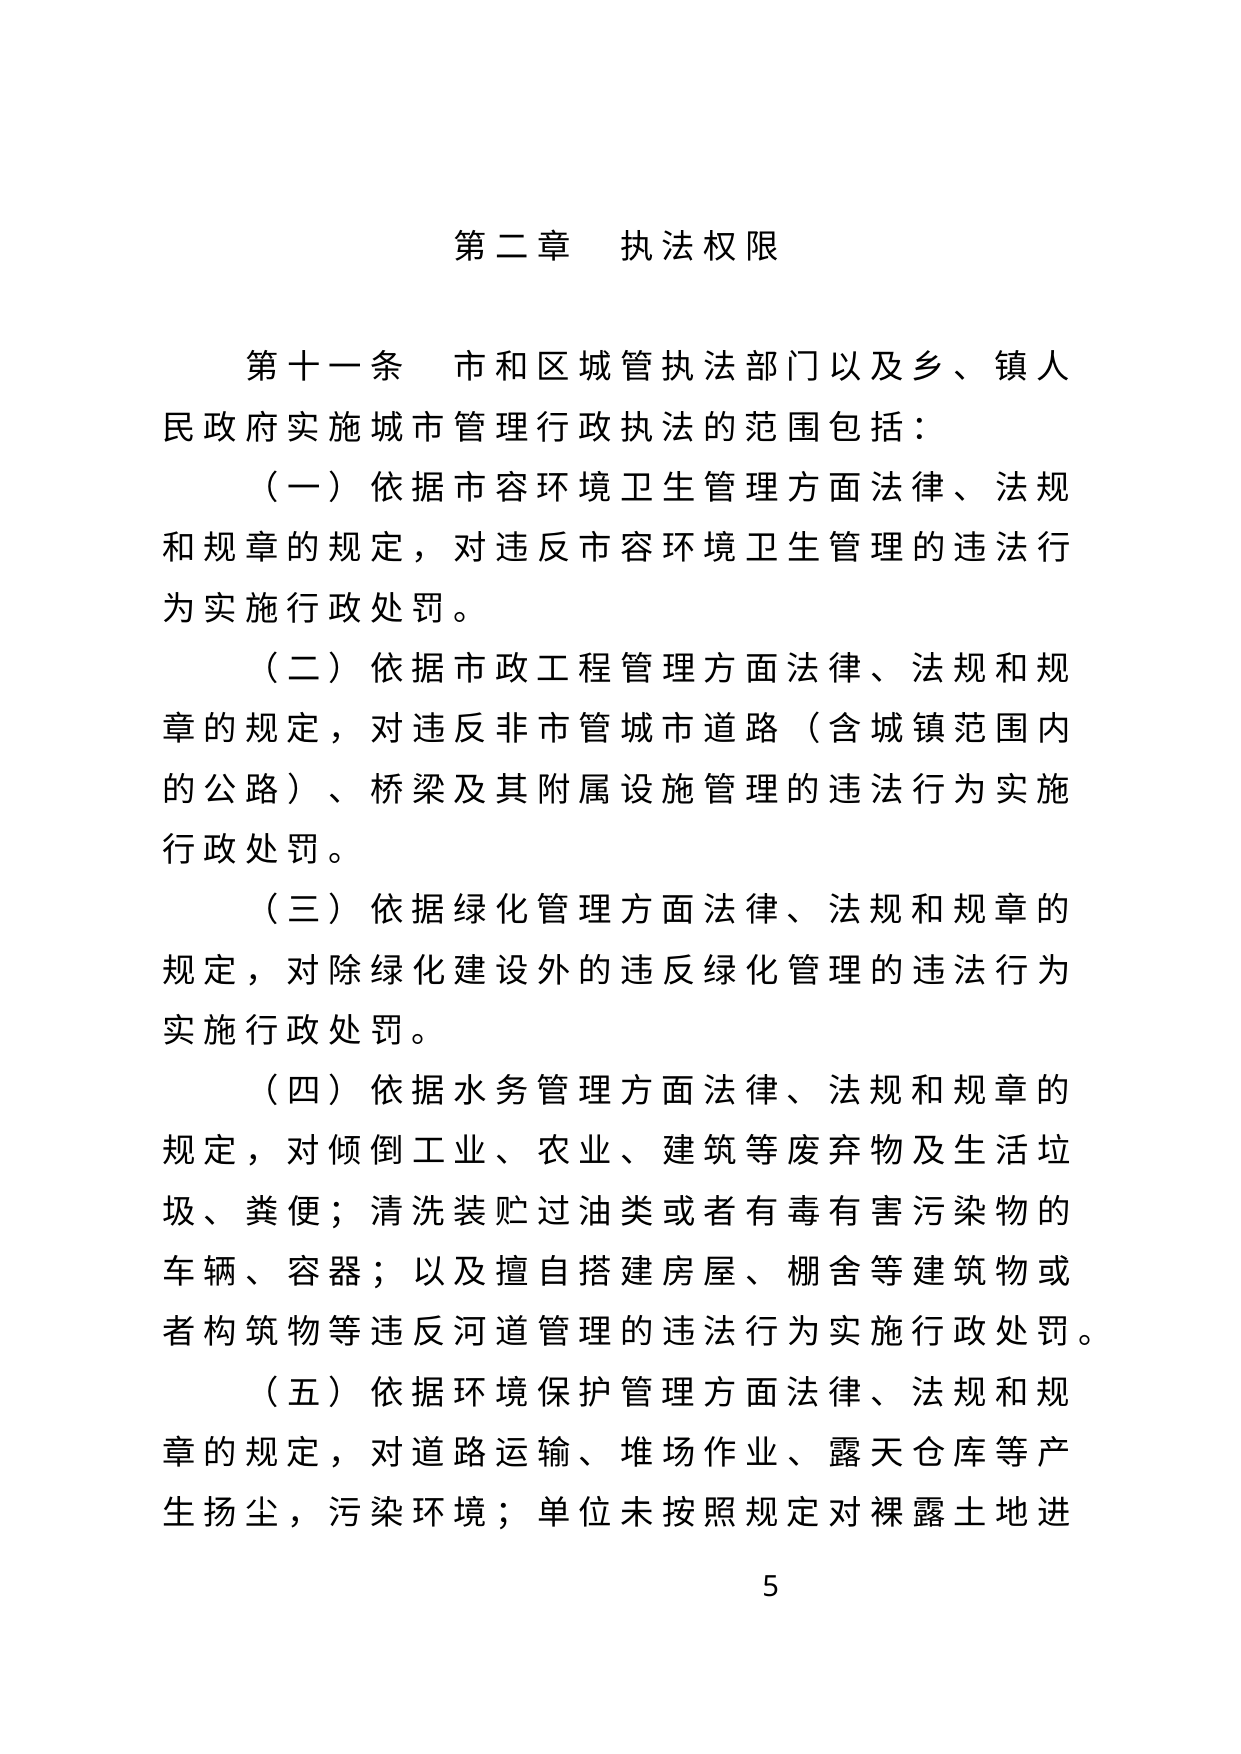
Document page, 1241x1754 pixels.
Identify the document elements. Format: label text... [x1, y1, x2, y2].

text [162, 1359, 1078, 1540]
text （一）依据市容环境卫生管理方面法律、法规和规章的规定，对违反市容环境卫生管理的违法行为实施行政处罚。 [162, 455, 1078, 636]
text 第十一条 市和区城管执法部门以及乡、镇人民政府实施城市管理行政执法的范围包括： [162, 334, 1078, 455]
text 第二章 执法权限 [162, 213, 1078, 274]
text （二）依据市政工程管理方面法律、法规和规章的规定，对违反非市管城市道路（含城镇范围内的公路）、桥梁及其附属设施管理的违法行为实施行政处罚。 [162, 636, 1078, 877]
text （四）依据水务管理方面法律、法规和规章的规定，对倾倒工业、农业、建筑等废弃物及生活垃圾、粪便；清洗装贮过油类或者有毒有害污染物的车辆、容器；以及擅自搭建房屋、棚舍等建筑物或者构筑物等违反河道管理的违法行为实施行政处罚。 [162, 1058, 1078, 1359]
text （三）依据绿化管理方面法律、法规和规章的规定，对除绿化建设外的违反绿化管理的违法行为实施行政处罚。 [162, 877, 1078, 1058]
